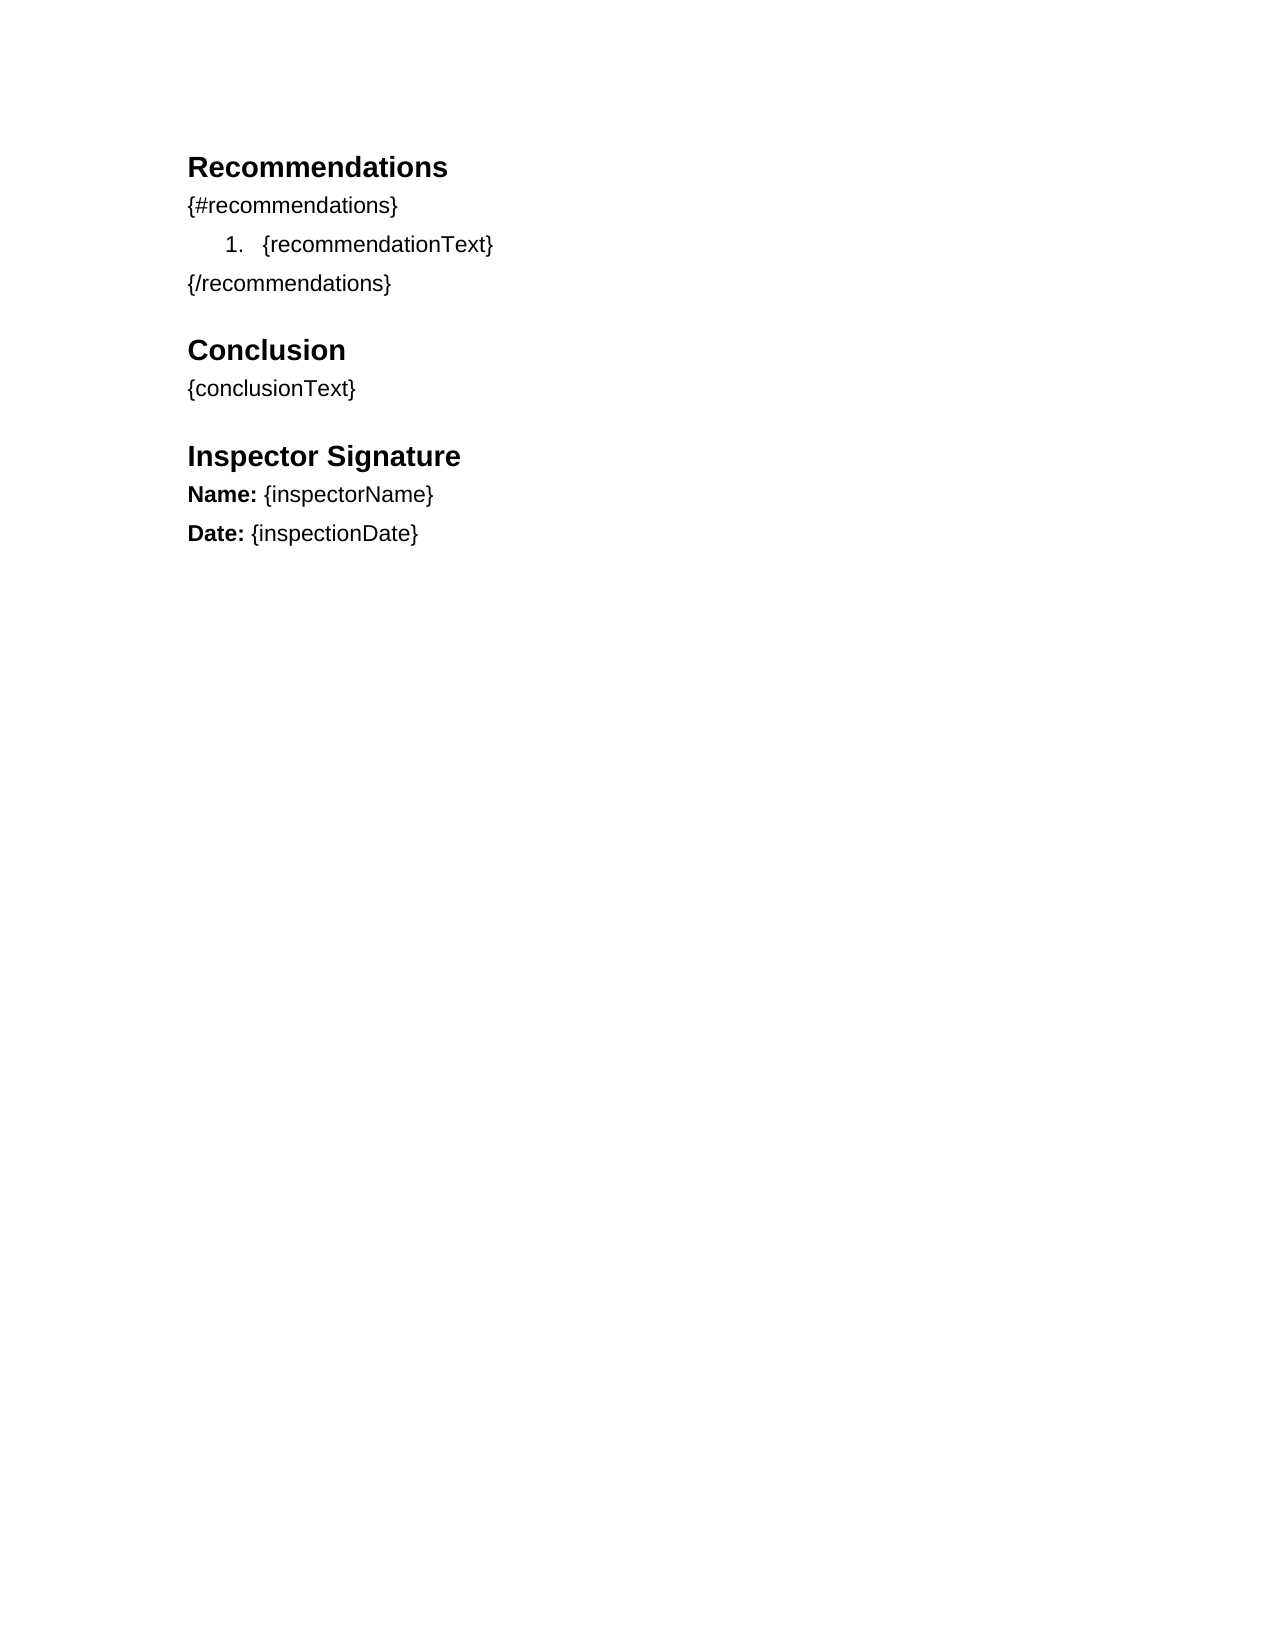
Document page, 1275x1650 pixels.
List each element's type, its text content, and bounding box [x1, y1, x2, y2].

list {recommendationText} [225, 231, 1087, 257]
text {conclusionText} [187, 375, 1087, 402]
subtitle Recommendations [187, 150, 1087, 183]
subtitle Conclusion [187, 333, 1087, 367]
text {/recommendations} [187, 269, 1087, 296]
text {#recommendations} [187, 192, 1087, 218]
subtitle Inspector Signature [187, 439, 1087, 473]
text Name: {inspectorName} [187, 481, 1087, 507]
text Date: {inspectionDate} [187, 520, 1087, 546]
